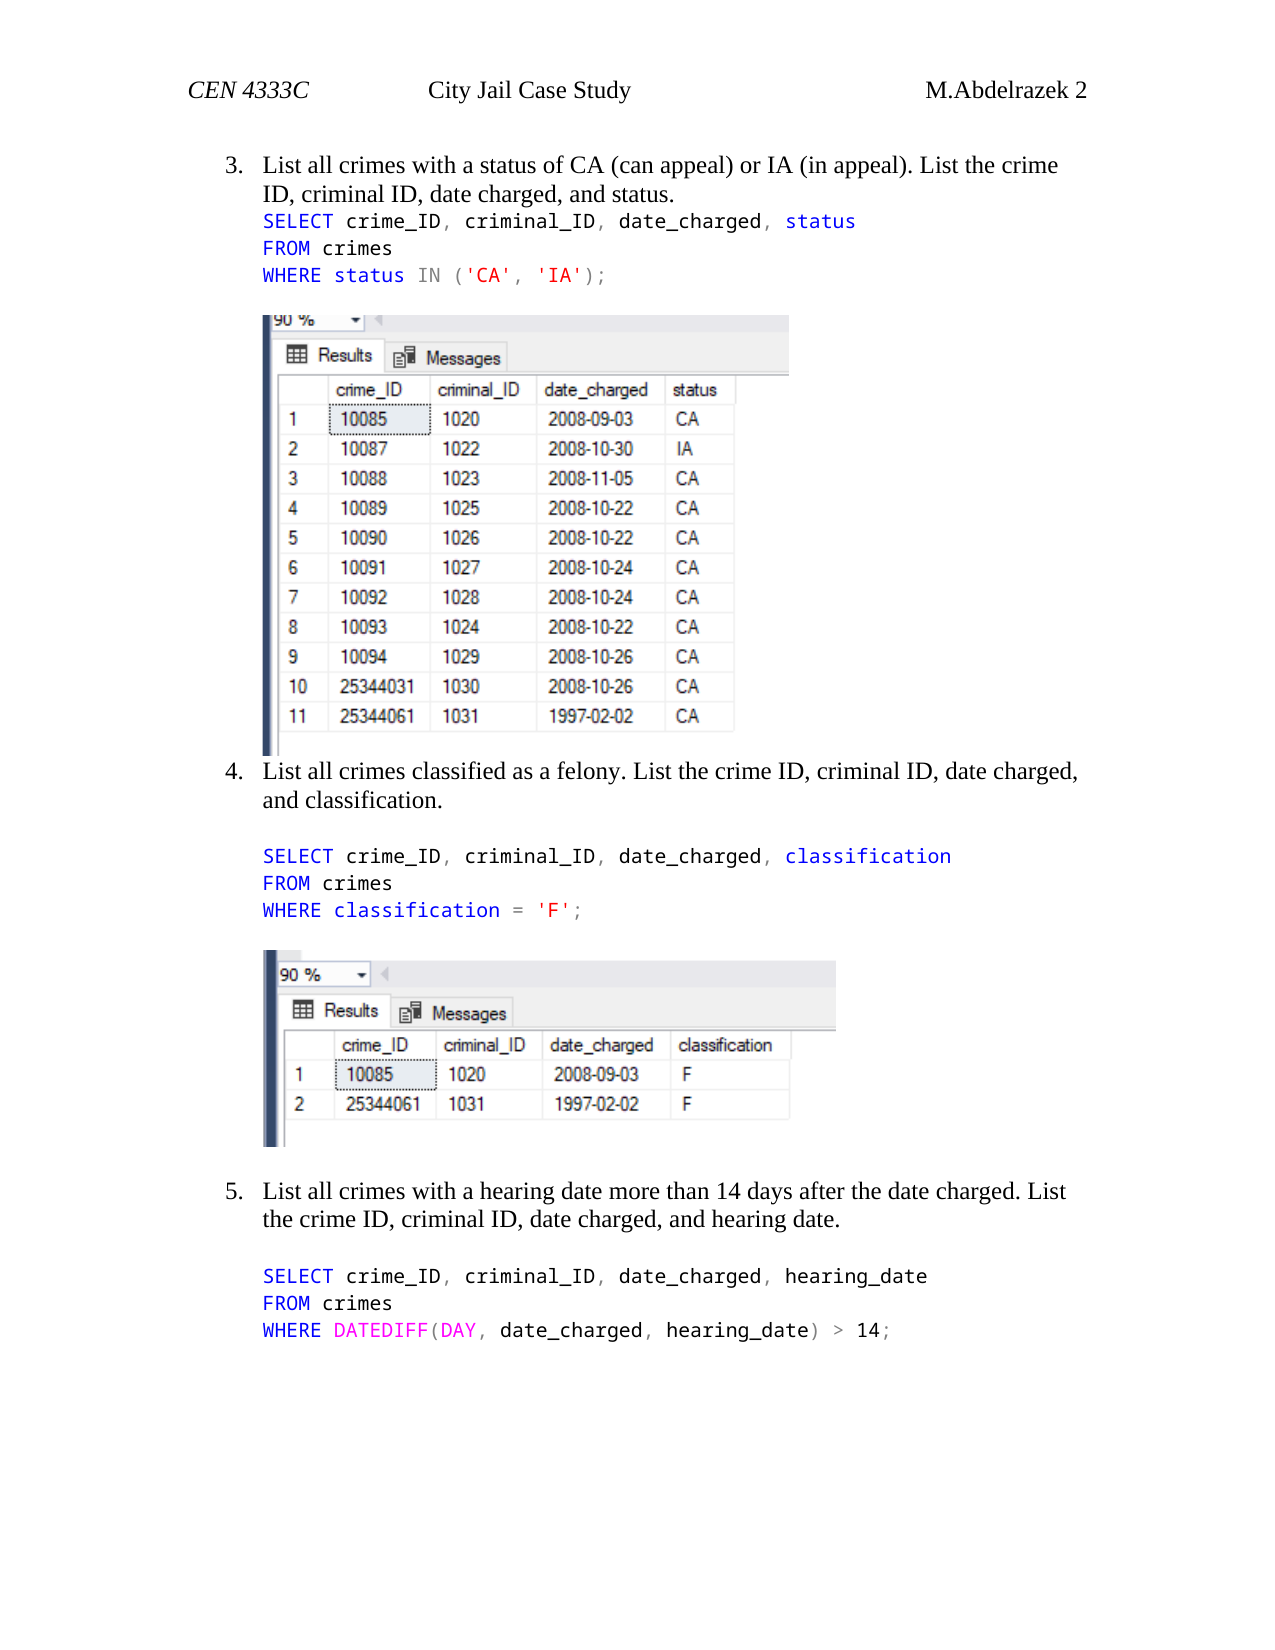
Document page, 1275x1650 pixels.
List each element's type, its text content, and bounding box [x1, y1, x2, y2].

list SELECT crime_ID, criminal_ID, date_charged, status [262, 207, 1087, 234]
picture [262, 315, 789, 756]
list List all crimes classified as a felony. List the crime ID, criminal ID, date charged, and classification. [225, 756, 1087, 813]
text FROM crimes [187, 1289, 1087, 1316]
list List all crimes with a hearing date more than 14 days after the date charged. List the crime ID, criminal ID, date charged, and hearing date. [225, 1176, 1087, 1233]
list WHERE DATEDIFF(DAY, date_charged, hearing_date) > 14; [262, 1316, 1087, 1343]
list WHERE status IN ('CA', 'IA'); [262, 261, 1087, 288]
list WHERE classification = 'F'; [262, 896, 1087, 923]
text SELECT crime_ID, criminal_ID, date_charged, classification [187, 842, 1087, 869]
list FROM crimes [262, 234, 1087, 261]
picture [262, 950, 836, 1147]
list List all crimes with a status of CA (can appeal) or IA (in appeal). List the crime ID, criminal ID, date charged, and status. [225, 150, 1087, 207]
text FROM crimes [187, 869, 1087, 896]
text SELECT crime_ID, criminal_ID, date_charged, hearing_date [187, 1262, 1087, 1289]
